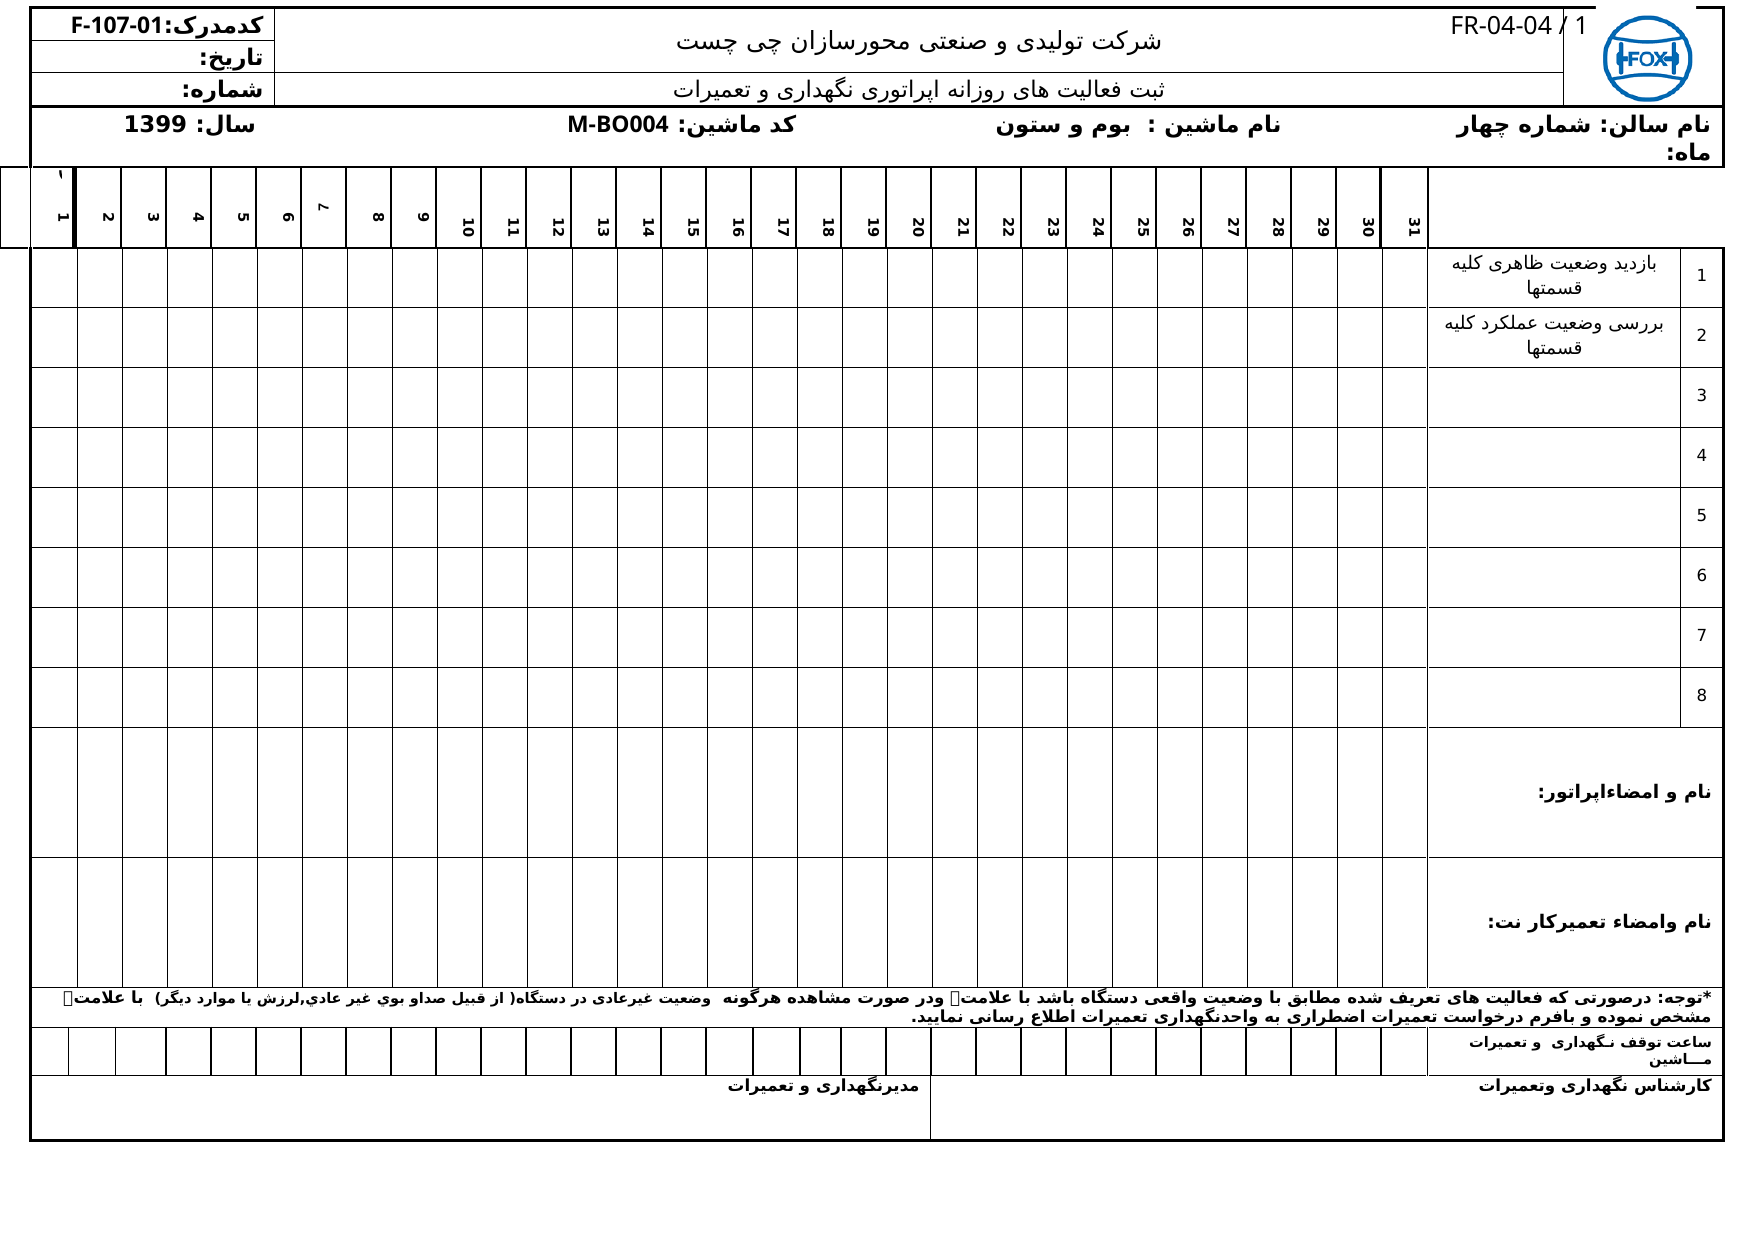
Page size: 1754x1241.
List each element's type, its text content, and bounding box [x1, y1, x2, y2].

table_cell [663, 608, 707, 667]
table_cell [393, 858, 437, 987]
table_cell [1248, 858, 1292, 987]
table_cell [168, 488, 212, 547]
table_cell [32, 608, 77, 667]
table_cell [1068, 858, 1112, 987]
table_cell [888, 548, 932, 607]
table_cell 1 [1681, 249, 1722, 307]
table_cell [32, 858, 77, 987]
table_cell [1203, 608, 1247, 667]
table_cell [123, 728, 167, 857]
table_cell [348, 728, 392, 857]
table_cell [978, 728, 1022, 857]
table_cell [798, 728, 842, 857]
table_cell [843, 728, 887, 857]
table_cell [1383, 307, 1427, 367]
table_cell [1338, 608, 1382, 667]
table_cell [1383, 367, 1427, 427]
table_cell [1203, 728, 1247, 857]
table_cell [798, 249, 842, 307]
table_cell [978, 488, 1022, 547]
table_cell [438, 728, 482, 857]
table_cell بازدید وضعیت ظاهری کلیه قسمتها [1428, 249, 1680, 307]
table_cell [1338, 249, 1382, 307]
table_cell [978, 428, 1022, 487]
table_cell [1068, 608, 1112, 667]
table_cell [573, 668, 617, 727]
table_cell [348, 368, 392, 427]
table_cell [573, 308, 617, 367]
table_cell [1023, 548, 1067, 607]
table_cell [1113, 608, 1157, 667]
table_cell [347, 1028, 390, 1074]
table_cell [933, 249, 977, 307]
table_cell [483, 368, 527, 427]
table_cell [483, 488, 527, 547]
table_cell [753, 858, 797, 987]
table_cell [348, 548, 392, 607]
table_cell [303, 428, 347, 487]
table_cell [1023, 668, 1067, 727]
table_cell [1203, 548, 1247, 607]
table_cell [302, 1028, 345, 1074]
table_cell [753, 308, 797, 367]
table_cell [78, 249, 122, 307]
table_cell [1338, 488, 1382, 547]
table_cell [798, 368, 842, 427]
table_cell [1158, 668, 1202, 727]
table_cell [888, 668, 932, 727]
table_cell [753, 249, 797, 307]
table_cell [978, 368, 1022, 427]
table_cell نام و امضاءاپراتور: [1428, 727, 1722, 857]
table_cell 11 [482, 168, 525, 247]
table_cell [887, 1028, 930, 1074]
table_cell [258, 548, 302, 607]
table_cell 8 [1681, 668, 1722, 727]
table_cell [1157, 1028, 1200, 1074]
table_cell [1113, 548, 1157, 607]
picture [1595, 6, 1697, 105]
table_cell [123, 368, 167, 427]
table_cell [483, 608, 527, 667]
table_cell [573, 728, 617, 857]
table_cell [1383, 727, 1427, 857]
table_cell [753, 368, 797, 427]
table_cell کارشناس نگهداری وتعمیرات [931, 1075, 1722, 1139]
table_cell [69, 1028, 115, 1074]
table_cell [348, 428, 392, 487]
table_cell 2 [77, 168, 120, 247]
table_cell [618, 368, 662, 427]
table_cell [1338, 368, 1382, 427]
table_cell 16 [707, 168, 750, 247]
table_cell [708, 548, 752, 607]
table_cell [483, 249, 527, 307]
table_cell [933, 668, 977, 727]
table_cell [1293, 608, 1337, 667]
table_cell [842, 1028, 885, 1074]
table_cell [707, 1028, 752, 1074]
table_cell [1202, 1028, 1245, 1074]
table_cell [168, 608, 212, 667]
table_cell 18 [797, 168, 840, 247]
table_cell *توجه: درصورتی که فعالیت های تعریف شده مطابق با وضعیت واقعی دستگاه باشد با علامت ودر صورت مشاهده هرگونه وضعیت غیرعادی در دستگاه( از قبيل صداو بوي غير عادي,لرزش يا موارد ديگر) با علامت مشخص نموده و بافرم درخواست تعمیرات اضطراری به واحدنگهداری تعمیرات اطلاع رسانی نمایید. [32, 987, 1722, 1027]
table_cell [573, 249, 617, 307]
table_cell 17 [752, 168, 795, 247]
table_cell [32, 668, 77, 727]
table_cell [258, 488, 302, 547]
table_cell 19 [842, 168, 885, 247]
table_cell [753, 608, 797, 667]
table_cell [32, 247, 77, 307]
table_cell [798, 428, 842, 487]
table_cell [1113, 428, 1157, 487]
table_cell [78, 368, 122, 427]
table_header شرکت تولیدی و صنعتی محورسازان چی چست [275, 9, 1563, 72]
table_cell [933, 858, 977, 987]
table_cell [798, 608, 842, 667]
table_cell 23 [1022, 168, 1065, 247]
table_cell [618, 488, 662, 547]
table_cell [1293, 428, 1337, 487]
table_cell [1158, 728, 1202, 857]
table_cell [438, 608, 482, 667]
table_cell [843, 249, 887, 307]
table_cell 25 [1112, 168, 1155, 247]
table_cell 10 [437, 168, 480, 247]
table_cell [168, 368, 212, 427]
table_cell [438, 668, 482, 727]
table_cell [438, 308, 482, 367]
table_cell [843, 488, 887, 547]
table_cell [573, 608, 617, 667]
table_cell [572, 1028, 615, 1074]
table_cell [528, 368, 572, 427]
table_cell [1293, 728, 1337, 857]
table_cell [1113, 728, 1157, 857]
table_cell [1248, 249, 1292, 307]
table_cell [393, 548, 437, 607]
table_cell [978, 858, 1022, 987]
table_cell [303, 858, 347, 987]
table_cell [933, 608, 977, 667]
table_cell [348, 608, 392, 667]
table_cell [1203, 428, 1247, 487]
table_cell [393, 428, 437, 487]
table_cell [32, 308, 77, 367]
table_cell [483, 308, 527, 367]
table_cell [1113, 858, 1157, 987]
table_cell [213, 548, 257, 607]
table_cell [1428, 607, 1680, 667]
table_cell [1113, 308, 1157, 367]
table_cell [32, 368, 77, 427]
table_cell [1068, 428, 1112, 487]
table_cell [1248, 728, 1292, 857]
table_cell [483, 428, 527, 487]
table_cell [1338, 428, 1382, 487]
table_cell [438, 858, 482, 987]
table_cell [78, 858, 122, 987]
table_cell [438, 368, 482, 427]
table_cell [1023, 368, 1067, 427]
table_cell [213, 668, 257, 727]
table_cell 9 [392, 168, 435, 247]
table_cell [573, 488, 617, 547]
table_header کدمدرک:F-107-01 [32, 9, 274, 40]
table_cell [168, 858, 212, 987]
table_cell [1158, 428, 1202, 487]
table_cell [1203, 858, 1247, 987]
table_cell [1067, 1028, 1110, 1074]
table_cell ساعت توقف نـگهداری و تعمیرات مـــاشین [1428, 1027, 1722, 1074]
table_cell 6 [257, 168, 300, 247]
table_header [1697, 9, 1722, 105]
table_cell [977, 1028, 1020, 1074]
table_cell [168, 728, 212, 857]
table_cell [843, 368, 887, 427]
table_cell [527, 1028, 570, 1074]
table_cell [573, 428, 617, 487]
table_cell [348, 668, 392, 727]
table_cell [78, 548, 122, 607]
table_cell 7 [302, 168, 345, 247]
table_cell [303, 488, 347, 547]
table_cell [348, 488, 392, 547]
table_cell [1203, 368, 1247, 427]
table_cell [213, 728, 257, 857]
table_cell تاریخ: [32, 41, 274, 72]
table_cell [258, 368, 302, 427]
table_cell [1248, 548, 1292, 607]
table_cell [528, 249, 572, 307]
table_cell [1113, 368, 1157, 427]
table_cell [843, 668, 887, 727]
table_cell [528, 728, 572, 857]
table_cell 31 [1382, 168, 1427, 247]
table_cell [618, 858, 662, 987]
table_cell [78, 608, 122, 667]
table_cell [348, 858, 392, 987]
table_cell [438, 428, 482, 487]
table_cell [708, 249, 752, 307]
table_cell [348, 249, 392, 307]
table_cell [32, 428, 77, 487]
table_cell [573, 858, 617, 987]
table_cell [708, 858, 752, 987]
table_cell [1248, 368, 1292, 427]
table_cell [1338, 858, 1382, 987]
table_cell نام سالن: شماره چهار نام ماشین : بوم و ستون کد ماشین: M-BO004 سال: 1399 ماه: [32, 108, 1722, 166]
table_cell [888, 249, 932, 307]
table_cell [168, 668, 212, 727]
table_cell [1248, 668, 1292, 727]
table_cell 21 [932, 168, 975, 247]
table_cell [1068, 668, 1112, 727]
table_cell [618, 308, 662, 367]
table_cell [1023, 308, 1067, 367]
table_cell [663, 668, 707, 727]
table_cell [1022, 1028, 1065, 1074]
table_cell [798, 488, 842, 547]
table_cell 8 [347, 168, 390, 247]
table_cell [843, 608, 887, 667]
table_cell [213, 308, 257, 367]
table_cell [483, 548, 527, 607]
table_cell 13 [572, 168, 615, 247]
table_cell [528, 308, 572, 367]
table_cell [168, 548, 212, 607]
table_cell [618, 548, 662, 607]
table_cell [168, 428, 212, 487]
table_cell [258, 728, 302, 857]
table_cell [1383, 247, 1427, 307]
table_cell [708, 668, 752, 727]
table_cell [123, 249, 167, 307]
table_cell [1383, 857, 1427, 987]
table_cell [1023, 728, 1067, 857]
table_cell [933, 428, 977, 487]
table_cell [393, 728, 437, 857]
table_cell [978, 608, 1022, 667]
table_cell [123, 548, 167, 607]
table_cell [1293, 368, 1337, 427]
table_cell [258, 608, 302, 667]
table_cell [303, 728, 347, 857]
table_cell [663, 728, 707, 857]
table_cell [618, 668, 662, 727]
table_cell مدیرنگهداری و تعمیرات [32, 1076, 930, 1139]
table_cell [708, 488, 752, 547]
table_cell [78, 428, 122, 487]
table_cell [753, 668, 797, 727]
table_cell 24 [1067, 168, 1110, 247]
table_cell [1113, 249, 1157, 307]
table_cell [303, 249, 347, 307]
table_cell [708, 728, 752, 857]
table_cell [888, 728, 932, 857]
table_cell [708, 368, 752, 427]
table_cell [618, 728, 662, 857]
table_cell [78, 308, 122, 367]
table_cell [528, 428, 572, 487]
table_cell [1158, 368, 1202, 427]
table_cell [843, 308, 887, 367]
table_cell [978, 548, 1022, 607]
table_cell [663, 858, 707, 987]
table_cell [888, 308, 932, 367]
table_cell [1383, 427, 1427, 487]
table_cell [258, 249, 302, 307]
table_cell [1068, 548, 1112, 607]
table_cell 26 [1157, 168, 1200, 247]
table_cell [303, 668, 347, 727]
table_cell [437, 1028, 480, 1074]
table_cell [618, 428, 662, 487]
table_cell 2 [1681, 308, 1722, 367]
table_cell [1337, 1028, 1380, 1074]
table_cell [843, 428, 887, 487]
table_cell [1068, 488, 1112, 547]
table_cell [393, 308, 437, 367]
table_cell [1293, 249, 1337, 307]
table_cell [482, 1028, 525, 1074]
table_cell [483, 728, 527, 857]
table_cell [1113, 668, 1157, 727]
table_cell [1383, 487, 1427, 547]
table_cell [213, 488, 257, 547]
table_cell [888, 608, 932, 667]
table_cell [617, 1028, 660, 1074]
table_cell [78, 668, 122, 727]
table_cell 14 [617, 168, 660, 247]
table_cell [978, 668, 1022, 727]
table_cell [1023, 249, 1067, 307]
table_cell [663, 428, 707, 487]
table_cell [888, 858, 932, 987]
table_cell [123, 858, 167, 987]
table_cell [978, 249, 1022, 307]
table_cell [213, 608, 257, 667]
table_cell نام وامضاء تعمیرکار نت: [1428, 857, 1722, 987]
table_cell 29 [1292, 168, 1335, 247]
table_cell [978, 308, 1022, 367]
table_cell [618, 249, 662, 307]
table_cell [123, 308, 167, 367]
table_cell [1383, 667, 1427, 727]
table_cell [123, 428, 167, 487]
table_cell [528, 548, 572, 607]
table_cell [528, 668, 572, 727]
table_cell 30 [1337, 168, 1379, 247]
table_cell [1203, 668, 1247, 727]
table_cell [663, 308, 707, 367]
table_cell [1068, 368, 1112, 427]
table_cell [168, 308, 212, 367]
table_cell [528, 608, 572, 667]
table_cell [528, 488, 572, 547]
table_cell [1248, 308, 1292, 367]
table_cell [123, 608, 167, 667]
table_cell [213, 858, 257, 987]
table_cell 28 [1247, 168, 1290, 247]
table_cell [393, 668, 437, 727]
table_cell [303, 608, 347, 667]
table_cell [257, 1028, 300, 1074]
table_cell [258, 858, 302, 987]
table_cell [843, 858, 887, 987]
table_cell [801, 1028, 840, 1074]
table_cell 3 [122, 168, 165, 247]
table_cell [1203, 488, 1247, 547]
table_cell [393, 488, 437, 547]
table_cell [212, 1028, 255, 1074]
table_cell [393, 368, 437, 427]
table_cell [1248, 608, 1292, 667]
table_cell [258, 668, 302, 727]
table_cell [1248, 428, 1292, 487]
table_cell [528, 858, 572, 987]
table_cell 3 [1681, 368, 1722, 427]
table_cell [573, 368, 617, 427]
table_cell بررسی وضعیت عملکرد کلیه قسمتها [1428, 307, 1680, 367]
table_cell [1383, 547, 1427, 607]
table_cell [708, 608, 752, 667]
table_cell [167, 1028, 210, 1074]
table_cell [116, 1028, 165, 1074]
table_cell 4 [167, 168, 210, 247]
table_cell [753, 728, 797, 857]
table_cell [393, 249, 437, 307]
table_cell [1428, 427, 1680, 487]
table_cell [798, 858, 842, 987]
table_cell [888, 428, 932, 487]
table_cell [1428, 487, 1680, 547]
table_cell [1158, 488, 1202, 547]
table_cell [708, 428, 752, 487]
table_cell [1203, 308, 1247, 367]
table_cell [1428, 547, 1680, 607]
table_cell [754, 1028, 799, 1074]
table_cell [1338, 728, 1382, 857]
table_cell [1382, 1027, 1427, 1074]
table_cell [1383, 607, 1427, 667]
table_cell [392, 1028, 435, 1074]
table_cell [843, 548, 887, 607]
table_cell [348, 308, 392, 367]
table_cell [888, 488, 932, 547]
table_cell 4 [1681, 428, 1722, 487]
table_cell 12 [527, 168, 570, 247]
table_cell [32, 548, 77, 607]
table_cell [753, 548, 797, 607]
table_cell [888, 368, 932, 427]
table_cell [798, 668, 842, 727]
table_cell [438, 249, 482, 307]
table_cell [933, 548, 977, 607]
table_cell [303, 368, 347, 427]
table_cell [1023, 428, 1067, 487]
table_cell 5 [212, 168, 255, 247]
table_cell [933, 368, 977, 427]
table_cell [1113, 488, 1157, 547]
table_cell [438, 488, 482, 547]
table_cell [1248, 488, 1292, 547]
table_cell 6 [1681, 548, 1722, 607]
table_cell [1428, 367, 1680, 427]
table_cell [123, 488, 167, 547]
table_cell [1158, 308, 1202, 367]
table_cell [798, 548, 842, 607]
table_cell [1023, 858, 1067, 987]
table_cell [753, 488, 797, 547]
table_cell [213, 249, 257, 307]
table_cell [1068, 249, 1112, 307]
table_cell [932, 1028, 975, 1074]
table_cell [213, 368, 257, 427]
table_cell [258, 308, 302, 367]
table_cell [303, 308, 347, 367]
table_cell [483, 858, 527, 987]
table_cell [1158, 249, 1202, 307]
table_cell [32, 488, 77, 547]
table_cell 15 [662, 168, 705, 247]
table_cell [168, 249, 212, 307]
table_cell [1293, 858, 1337, 987]
table_cell [1293, 488, 1337, 547]
table_cell [1293, 308, 1337, 367]
table_cell [663, 368, 707, 427]
table_cell [393, 608, 437, 667]
table_cell [438, 548, 482, 607]
table_cell [618, 608, 662, 667]
table_cell [663, 249, 707, 307]
table_cell [78, 488, 122, 547]
table_cell [933, 488, 977, 547]
table_cell [798, 308, 842, 367]
table_cell [1292, 1028, 1335, 1074]
table_cell [1068, 728, 1112, 857]
table_cell [1023, 608, 1067, 667]
table_cell [1203, 249, 1247, 307]
table_cell [663, 548, 707, 607]
table_cell [1158, 548, 1202, 607]
table_cell 27 [1202, 168, 1245, 247]
table_cell [1428, 667, 1680, 727]
table_cell 20 [887, 168, 930, 247]
table_cell [258, 428, 302, 487]
table_cell [933, 308, 977, 367]
table_cell شماره: [32, 73, 274, 105]
table_cell [662, 1028, 705, 1074]
table_cell [663, 488, 707, 547]
table_cell 1 [31, 166, 72, 247]
table_header [1564, 9, 1595, 105]
table_cell 5 [1681, 488, 1722, 547]
table_cell [933, 728, 977, 857]
table_cell [1293, 548, 1337, 607]
table_cell [1158, 608, 1202, 667]
table_cell [213, 428, 257, 487]
table_cell [573, 548, 617, 607]
table_cell [1247, 1028, 1290, 1074]
table_cell [1068, 308, 1112, 367]
table_cell [1023, 488, 1067, 547]
table_cell 7 [1681, 608, 1722, 667]
table_cell ثبت فعالیت های روزانه اپراتوری نگهداری و تعمیرات [275, 73, 1563, 105]
table_cell [32, 1028, 68, 1074]
table_cell [483, 668, 527, 727]
table_cell [32, 728, 77, 857]
table_cell [1158, 858, 1202, 987]
table_cell [1338, 548, 1382, 607]
table_cell [1338, 308, 1382, 367]
table_cell 22 [977, 168, 1020, 247]
table_cell [1293, 668, 1337, 727]
table_cell [1338, 668, 1382, 727]
table_cell [303, 548, 347, 607]
table_cell [123, 668, 167, 727]
table_cell [1112, 1028, 1155, 1074]
table_cell [78, 728, 122, 857]
table_cell [753, 428, 797, 487]
table_cell [708, 308, 752, 367]
